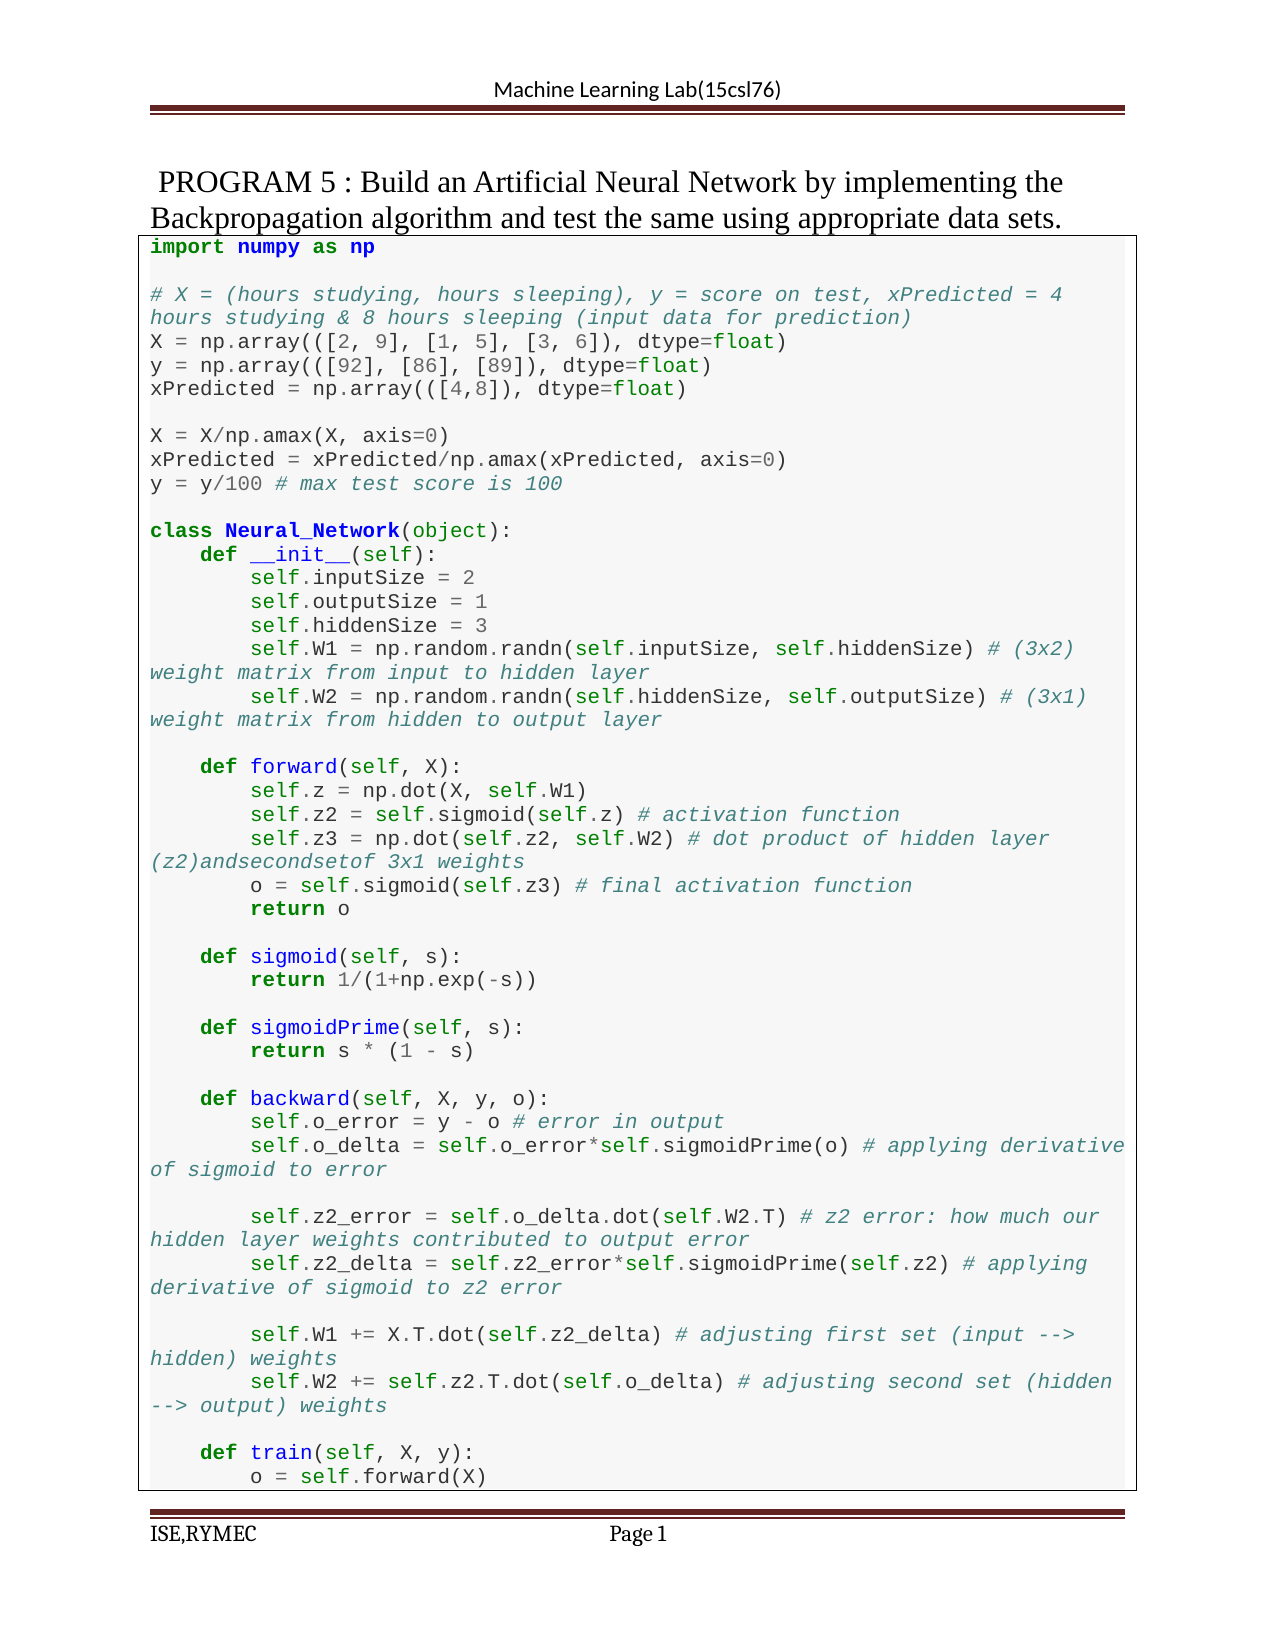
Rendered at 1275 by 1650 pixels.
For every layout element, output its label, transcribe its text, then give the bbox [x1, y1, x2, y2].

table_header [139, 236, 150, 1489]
text PROGRAM 5 : Build an Artificial Neural Network by implementing the Backpropagation algorithm and test the same using appropriate data sets. [150, 163, 1125, 235]
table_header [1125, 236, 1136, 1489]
